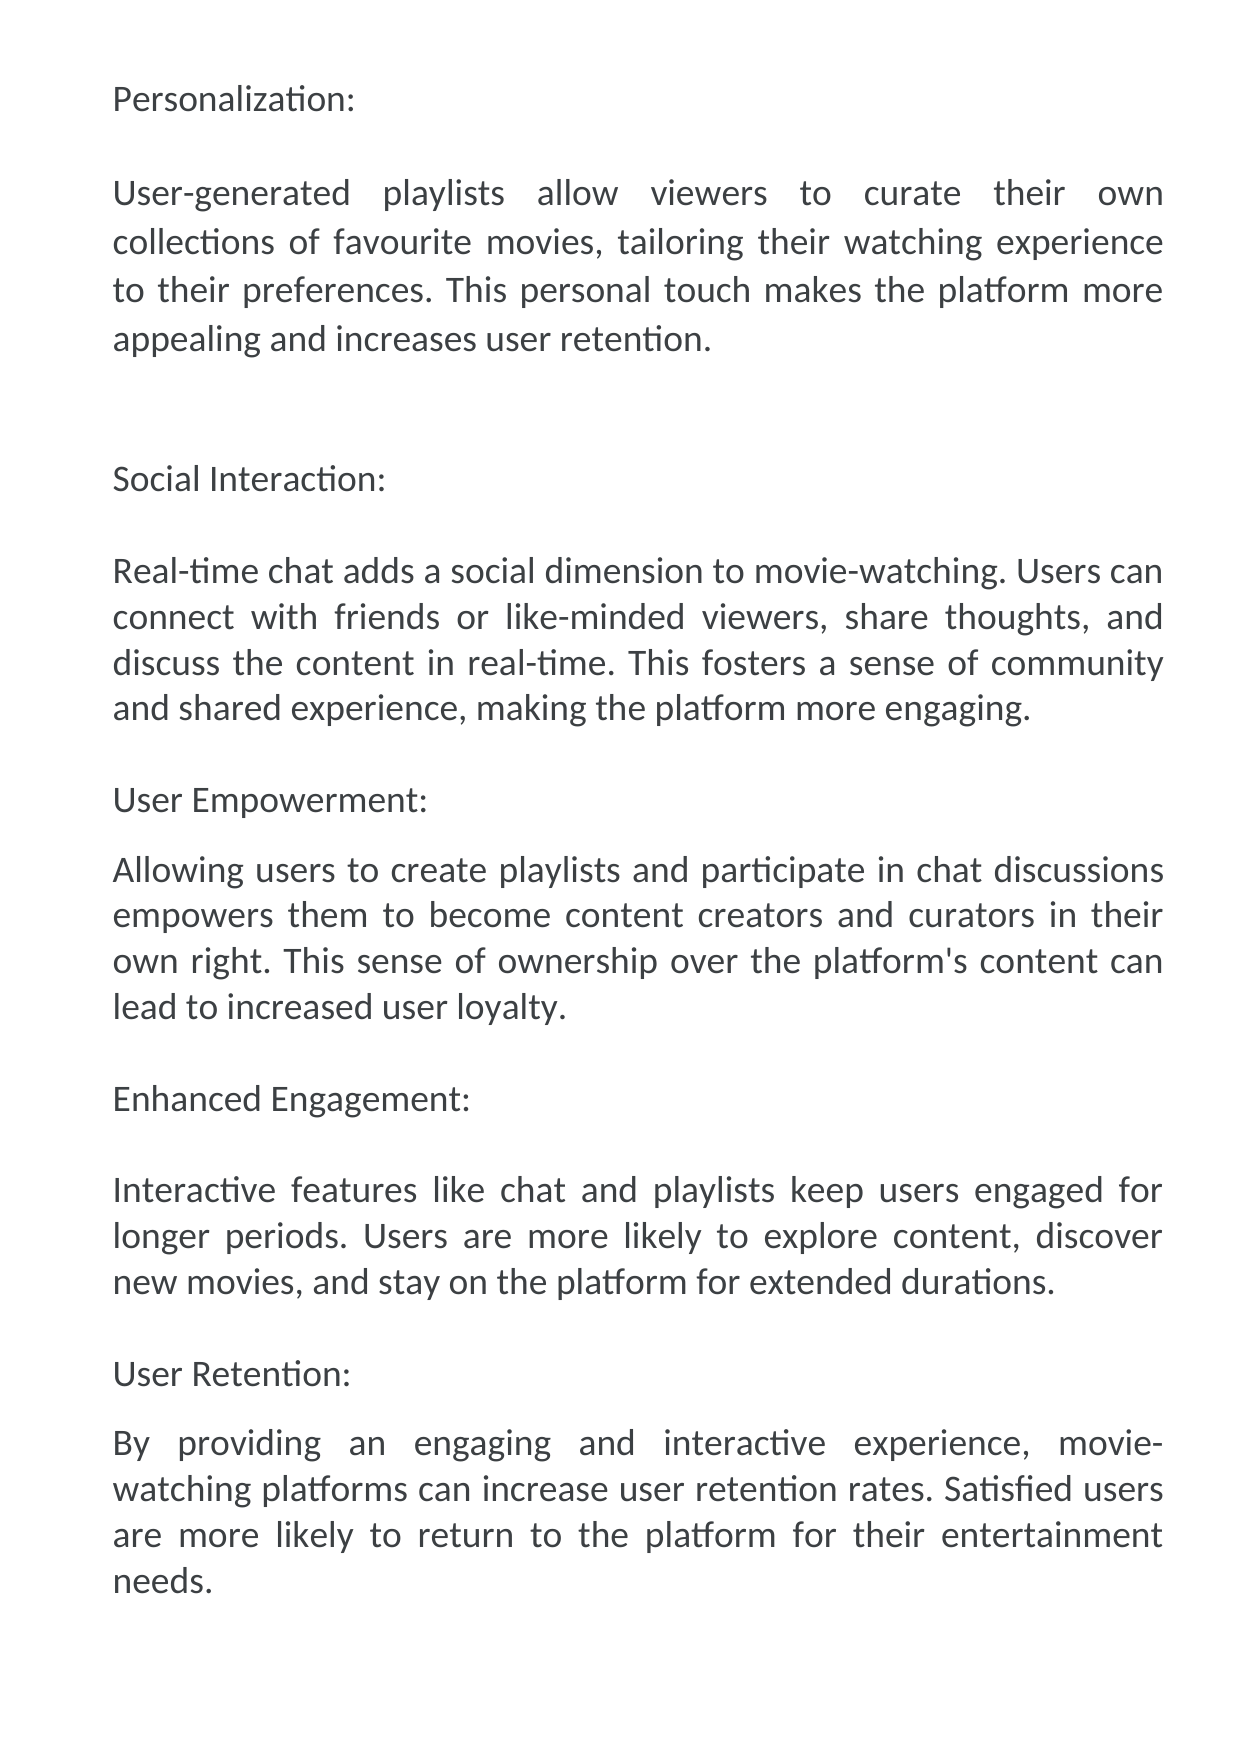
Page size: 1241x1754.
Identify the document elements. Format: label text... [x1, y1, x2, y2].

text User Retention: [112, 1350, 1165, 1396]
text Real-time chat adds a social dimension to movie-watching. Users can connect with friends or like-minded viewers, share thoughts, and discuss the content in real-time. This fosters a sense of community and shared experience, making the platform more engaging. [112, 547, 1165, 730]
text User-generated playlists allow viewers to curate their own collections of favourite movies, tailoring their watching experience to their preferences. This personal touch makes the platform more appealing and increases user retention. [112, 169, 1165, 361]
text By providing an engaging and interactive experience, movie-watching platforms can increase user retention rates. Satisfied users are more likely to return to the platform for their entertainment needs. [112, 1419, 1165, 1602]
text Enhanced Engagement: [112, 1075, 1165, 1121]
text Interactive features like chat and playlists keep users engaged for longer periods. Users are more likely to explore content, discover new movies, and stay on the platform for extended durations. [112, 1166, 1165, 1304]
text Social Interaction: [112, 455, 1165, 501]
text Personalization: [112, 75, 1165, 121]
text User Empowerment: [112, 776, 1165, 822]
text Allowing users to create playlists and participate in chat discussions empowers them to become content creators and curators in their own right. This sense of ownership over the platform's content can lead to increased user loyalty. [112, 846, 1165, 1029]
